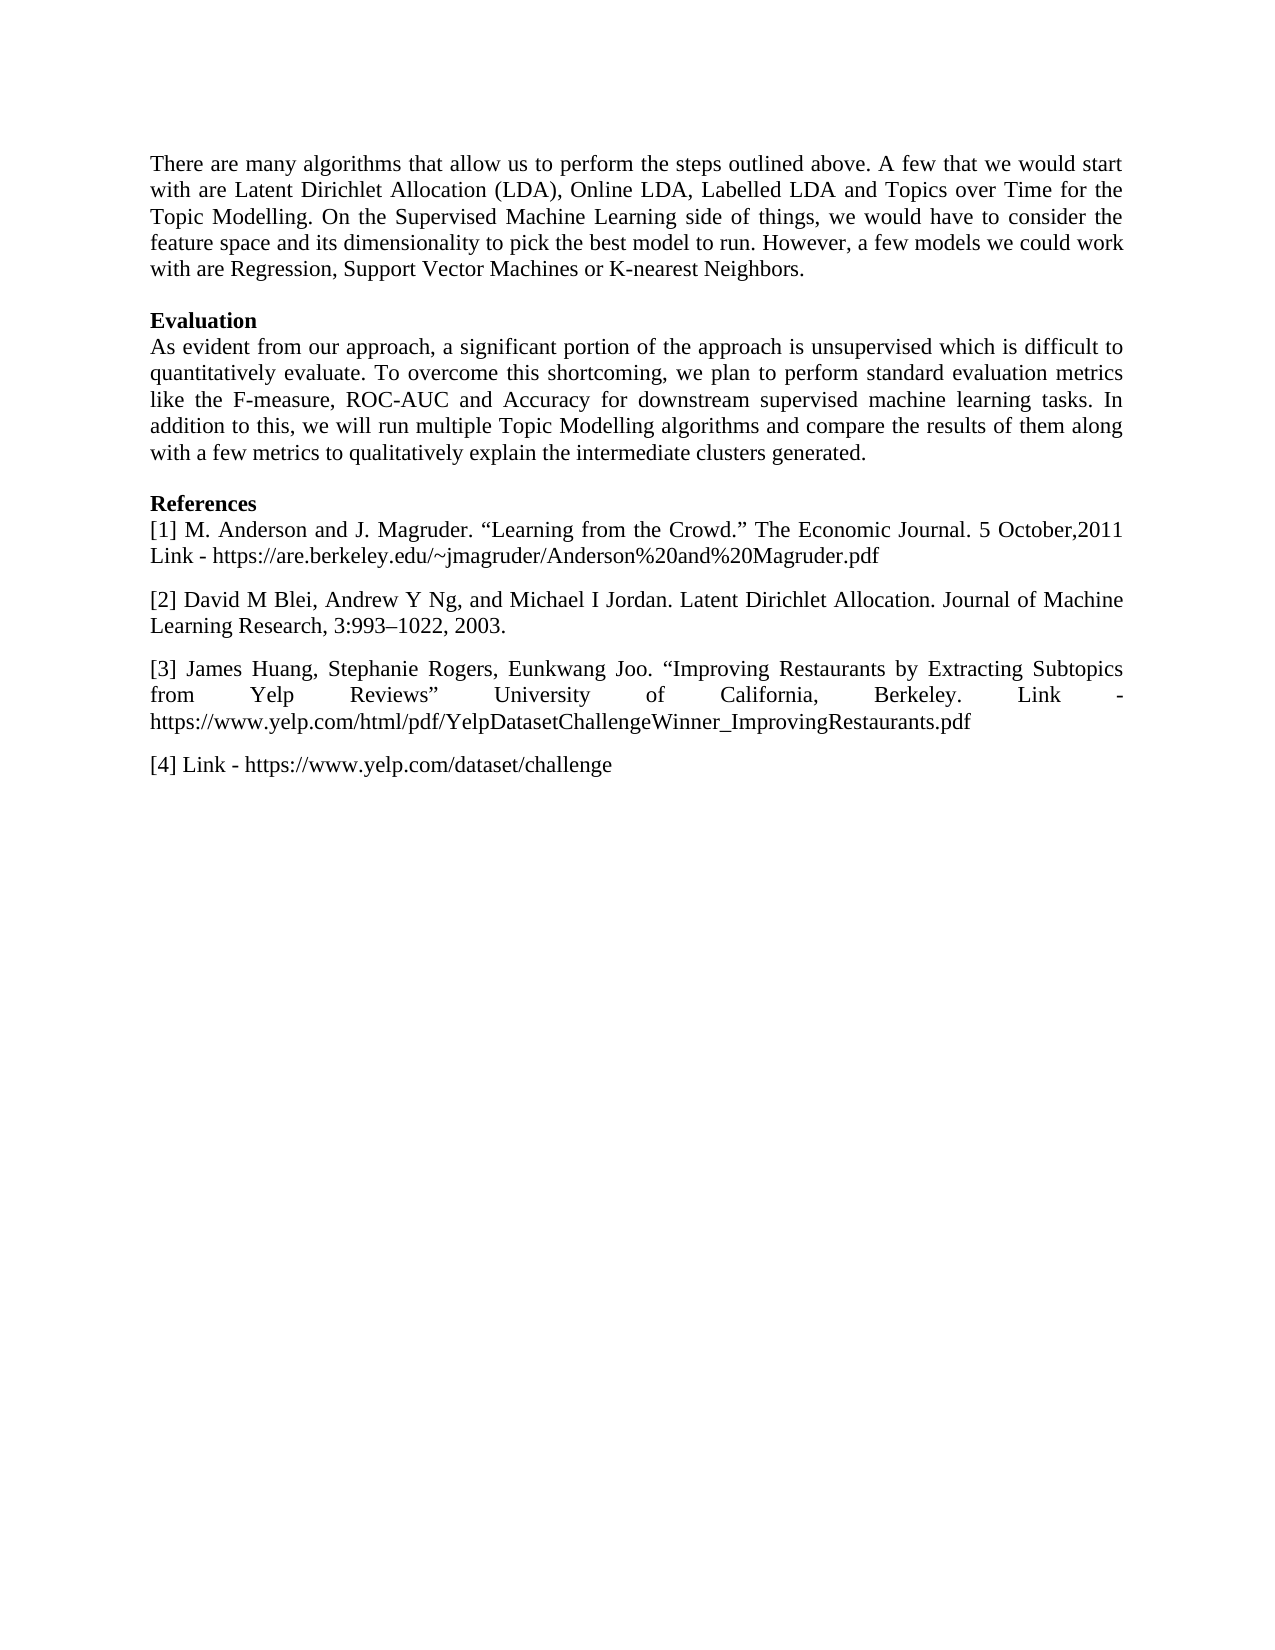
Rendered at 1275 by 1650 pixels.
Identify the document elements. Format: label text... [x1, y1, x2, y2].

text As evident from our approach, a significant portion of the approach is unsupervised which is difficult to quantitatively evaluate. To overcome this shortcoming, we plan to perform standard evaluation metrics like the F-measure, ROC-AUC and Accuracy for downstream supervised machine learning tasks. In addition to this, we will run multiple Topic Modelling algorithms and compare the results of them along with a few metrics to qualitatively explain the intermediate clusters generated. [150, 333, 1125, 465]
text [4] Link - https://www.yelp.com/dataset/challenge [150, 751, 1125, 777]
text [2] David M Blei, Andrew Y Ng, and Michael I Jordan. Latent Dirichlet Allocation. Journal of Machine Learning Research, 3:993–1022, 2003. [150, 586, 1125, 638]
subtitle References [150, 490, 1125, 516]
text There are many algorithms that allow us to perform the steps outlined above. A few that we would start with are Latent Dirichlet Allocation (LDA), Online LDA, Labelled LDA and Topics over Time for the Topic Modelling. On the Supervised Machine Learning side of things, we would have to consider the feature space and its dimensionality to pick the best model to run. However, a few models we could work with are Regression, Support Vector Machines or K-nearest Neighbors. [150, 150, 1125, 282]
text [1] M. Anderson and J. Magruder. “Learning from the Crowd.” The Economic Journal. 5 October,2011 Link - https://are.berkeley.edu/~jmagruder/Anderson%20and%20Magruder.pdf [150, 516, 1125, 569]
text [3] James Huang, Stephanie Rogers, Eunkwang Joo. “Improving Restaurants by Extracting Subtopics from Yelp Reviews” University of California, Berkeley. Link - https://www.yelp.com/html/pdf/YelpDatasetChallengeWinner_ImprovingRestaurants.pdf [150, 655, 1125, 734]
subtitle Evaluation [150, 307, 1125, 333]
